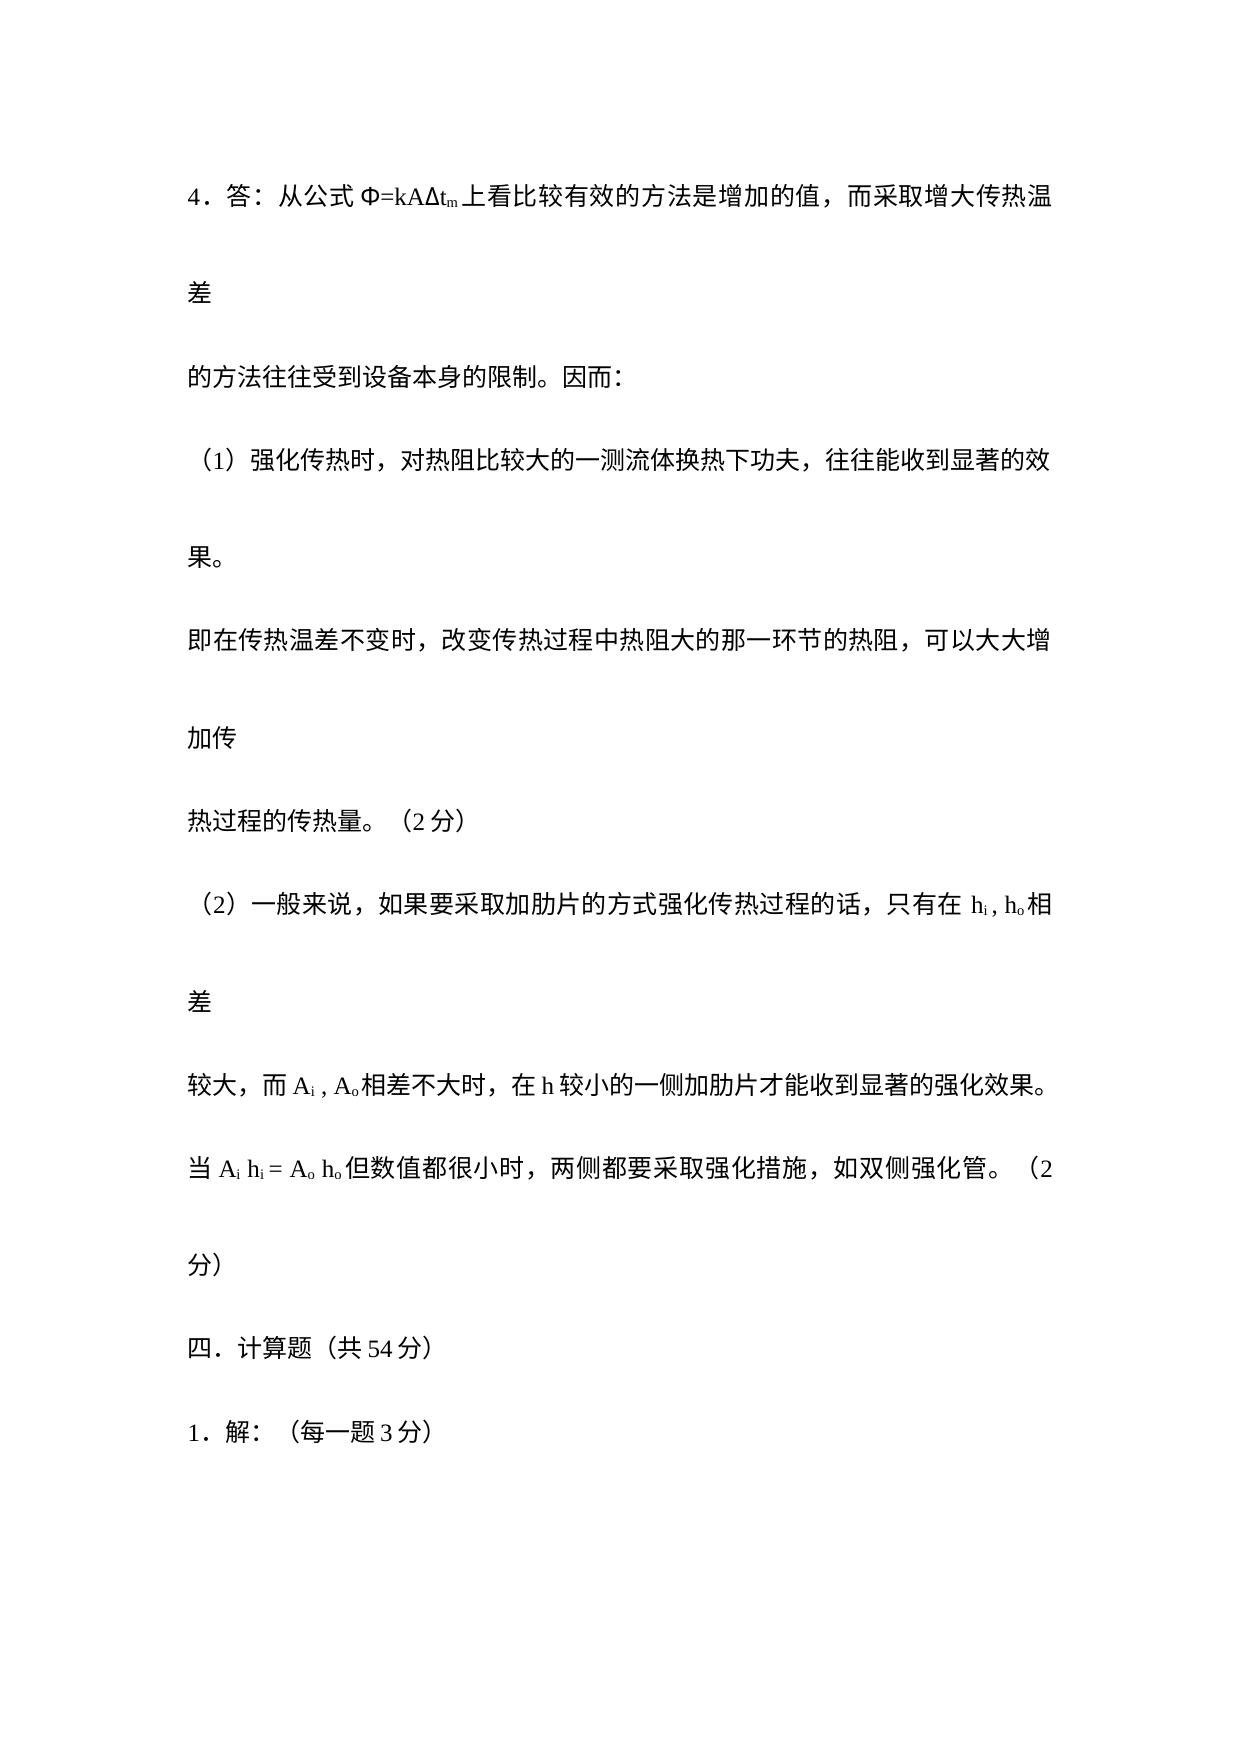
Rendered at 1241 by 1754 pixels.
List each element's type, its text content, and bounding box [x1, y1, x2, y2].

text 4．答：从公式Ф=kAΔtm上看比较有效的方法是增加的值，而采取增大传热温差 [187, 162, 1053, 324]
text 热过程的传热量。（2分） [187, 787, 1053, 852]
text 较大，而Ai , Ao相差不大时，在h较小的一侧加肋片才能收到显著的强化效果。 [187, 1051, 1053, 1116]
text 的方法往往受到设备本身的限制。因而： [187, 343, 1053, 408]
text （2）一般来说，如果要采取加肋片的方式强化传热过程的话，只有在hi , ho相差 [187, 870, 1053, 1033]
text 即在传热温差不变时，改变传热过程中热阻大的那一环节的热阻，可以大大增加传 [187, 606, 1053, 769]
text （1）强化传热时，对热阻比较大的一测流体换热下功夫，往往能收到显著的效果。 [187, 426, 1053, 588]
text 四．计算题（共54分） [187, 1314, 1053, 1379]
text 1．解：（每一题3分） [187, 1398, 1053, 1463]
text 当Ai hi = Ao ho但数值都很小时，两侧都要采取强化措施，如双侧强化管。（2分） [187, 1134, 1053, 1296]
